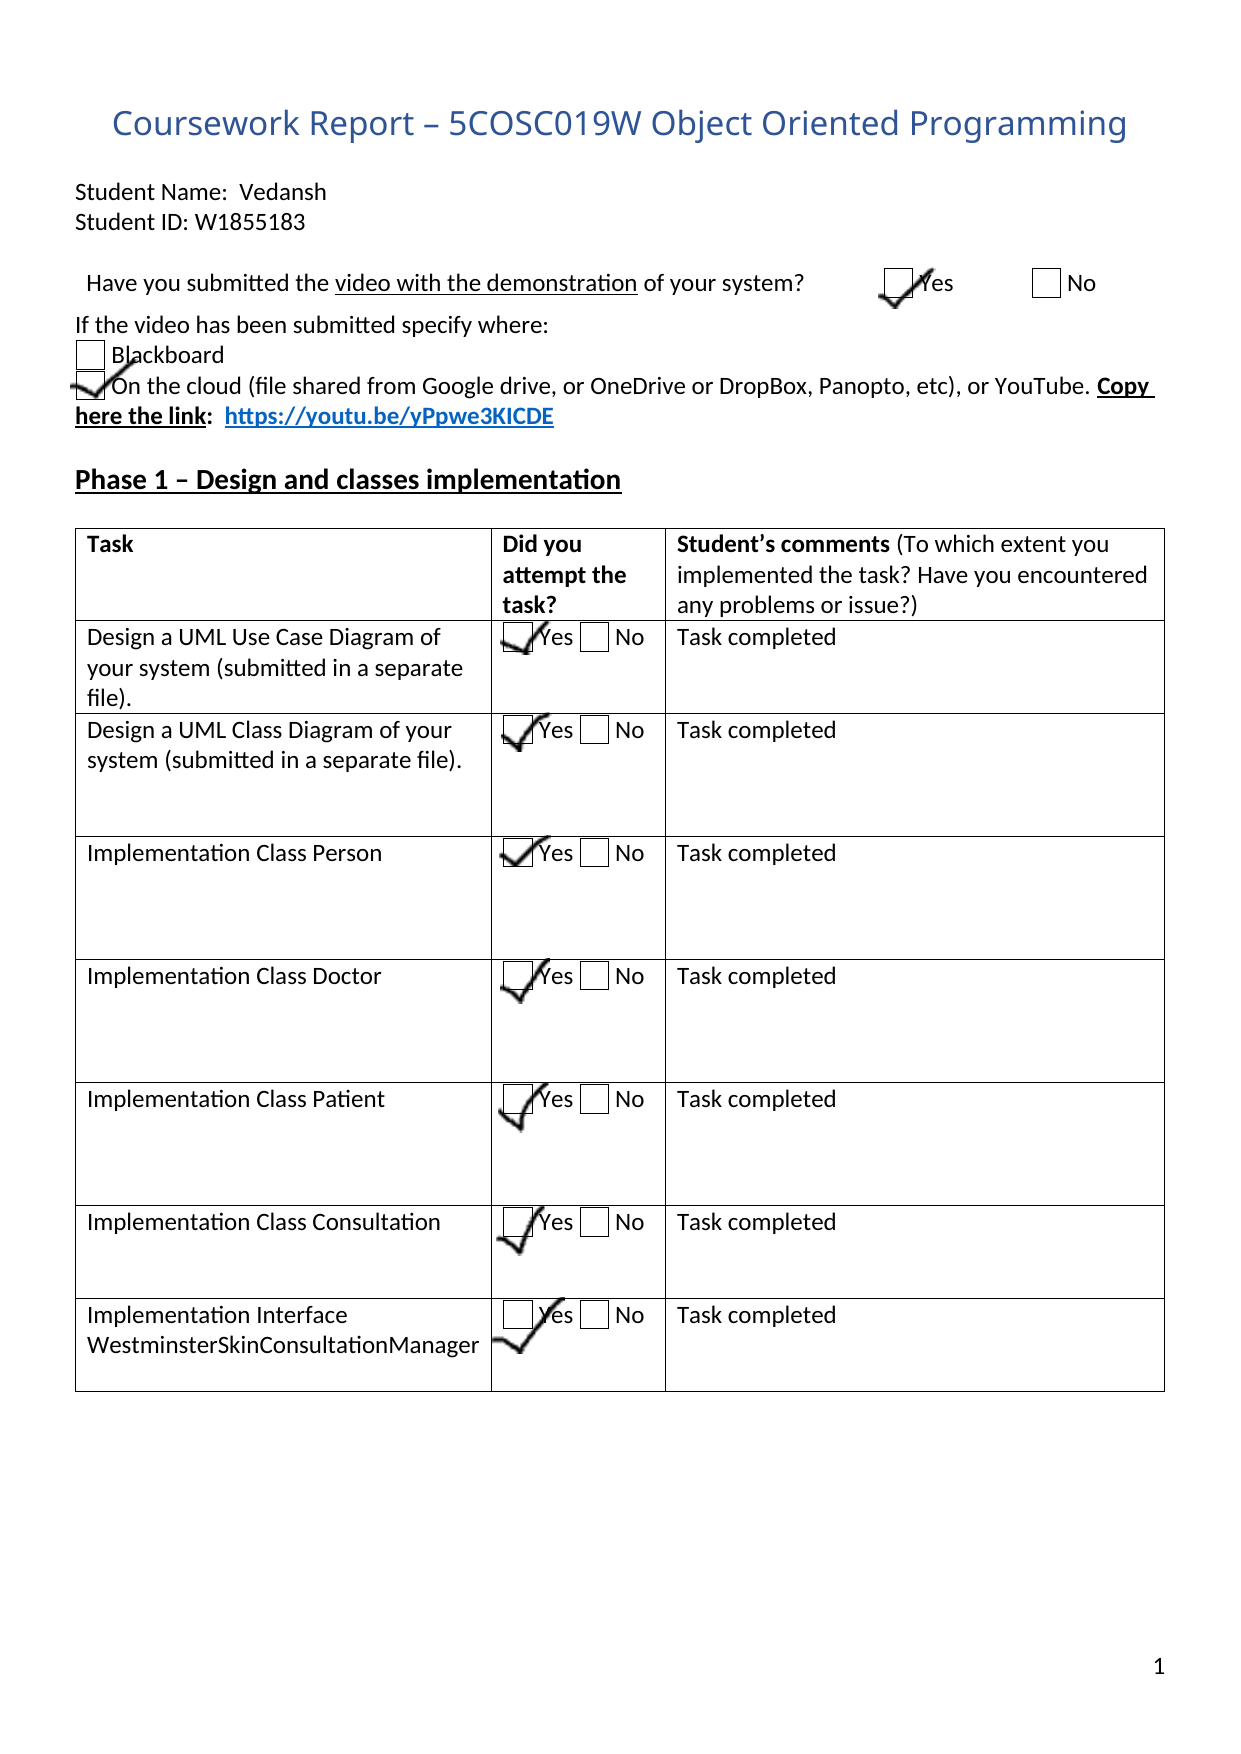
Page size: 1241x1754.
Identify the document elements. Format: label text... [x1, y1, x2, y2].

table_cell Yes No [492, 714, 665, 836]
table_cell Yes No [492, 960, 665, 1082]
picture [501, 712, 552, 752]
picture [499, 835, 551, 867]
table_header Task [76, 529, 491, 620]
table_cell Design a UML Use Case Diagram of your system (submitted in a separate file). [76, 621, 491, 713]
table_cell Yes No [492, 1299, 665, 1391]
subtitle Coursework Report – 5COSC019W Object Oriented Programming [75, 100, 1165, 145]
table_cell Design a UML Class Diagram of your system (submitted in a separate file). [76, 714, 491, 836]
text If the video has been submitted specify where: [75, 309, 1165, 339]
picture [878, 267, 936, 309]
table_header Yes [936, 268, 1019, 309]
table_cell Task completed [666, 960, 1164, 1082]
table_cell Yes No [492, 1206, 665, 1298]
picture [498, 1082, 551, 1133]
table_cell Implementation Class Patient [76, 1083, 491, 1205]
text Blackboard [75, 339, 1165, 370]
table_cell Yes No [492, 837, 665, 959]
picture [500, 620, 551, 655]
text Phase 1 – Design and classes implementation [75, 461, 1165, 497]
table_cell Task completed [666, 837, 1164, 959]
table_cell Implementation Class Consultation [76, 1206, 491, 1298]
picture [70, 359, 138, 400]
table_cell Task completed [666, 1206, 1164, 1298]
table_cell Task completed [666, 714, 1164, 836]
table_cell Implementation Class Doctor [76, 960, 491, 1082]
table_header Did you attempt the task? [492, 529, 665, 620]
text Student ID: W1855183 [75, 206, 1165, 237]
table_header Student’s comments (To which extent you implemented the task? Have you encountered any problems or issue?) [666, 529, 1164, 620]
table_cell Task completed [666, 1299, 1164, 1391]
table_cell Yes No [492, 621, 665, 713]
table_cell Task completed [666, 621, 1164, 713]
table_cell Implementation Interface WestminsterSkinConsultationManager [76, 1299, 491, 1391]
table_header No [1020, 268, 1164, 309]
table_header Have you submitted the video with the demonstration of your system? [75, 268, 872, 309]
table_cell Implementation Class Person [76, 837, 491, 959]
text On the cloud (file shared from Google drive, or OneDrive or DropBox, Panopto, etc), or YouTube. Copy here the link: https://youtu.be/yPpwe3KICDE [75, 370, 1165, 431]
picture [500, 958, 550, 1004]
picture [492, 1297, 565, 1354]
table_cell Yes No [492, 1083, 665, 1205]
text Student Name: Vedansh [75, 176, 1165, 206]
picture [496, 1205, 547, 1256]
table_cell Task completed [666, 1083, 1164, 1205]
